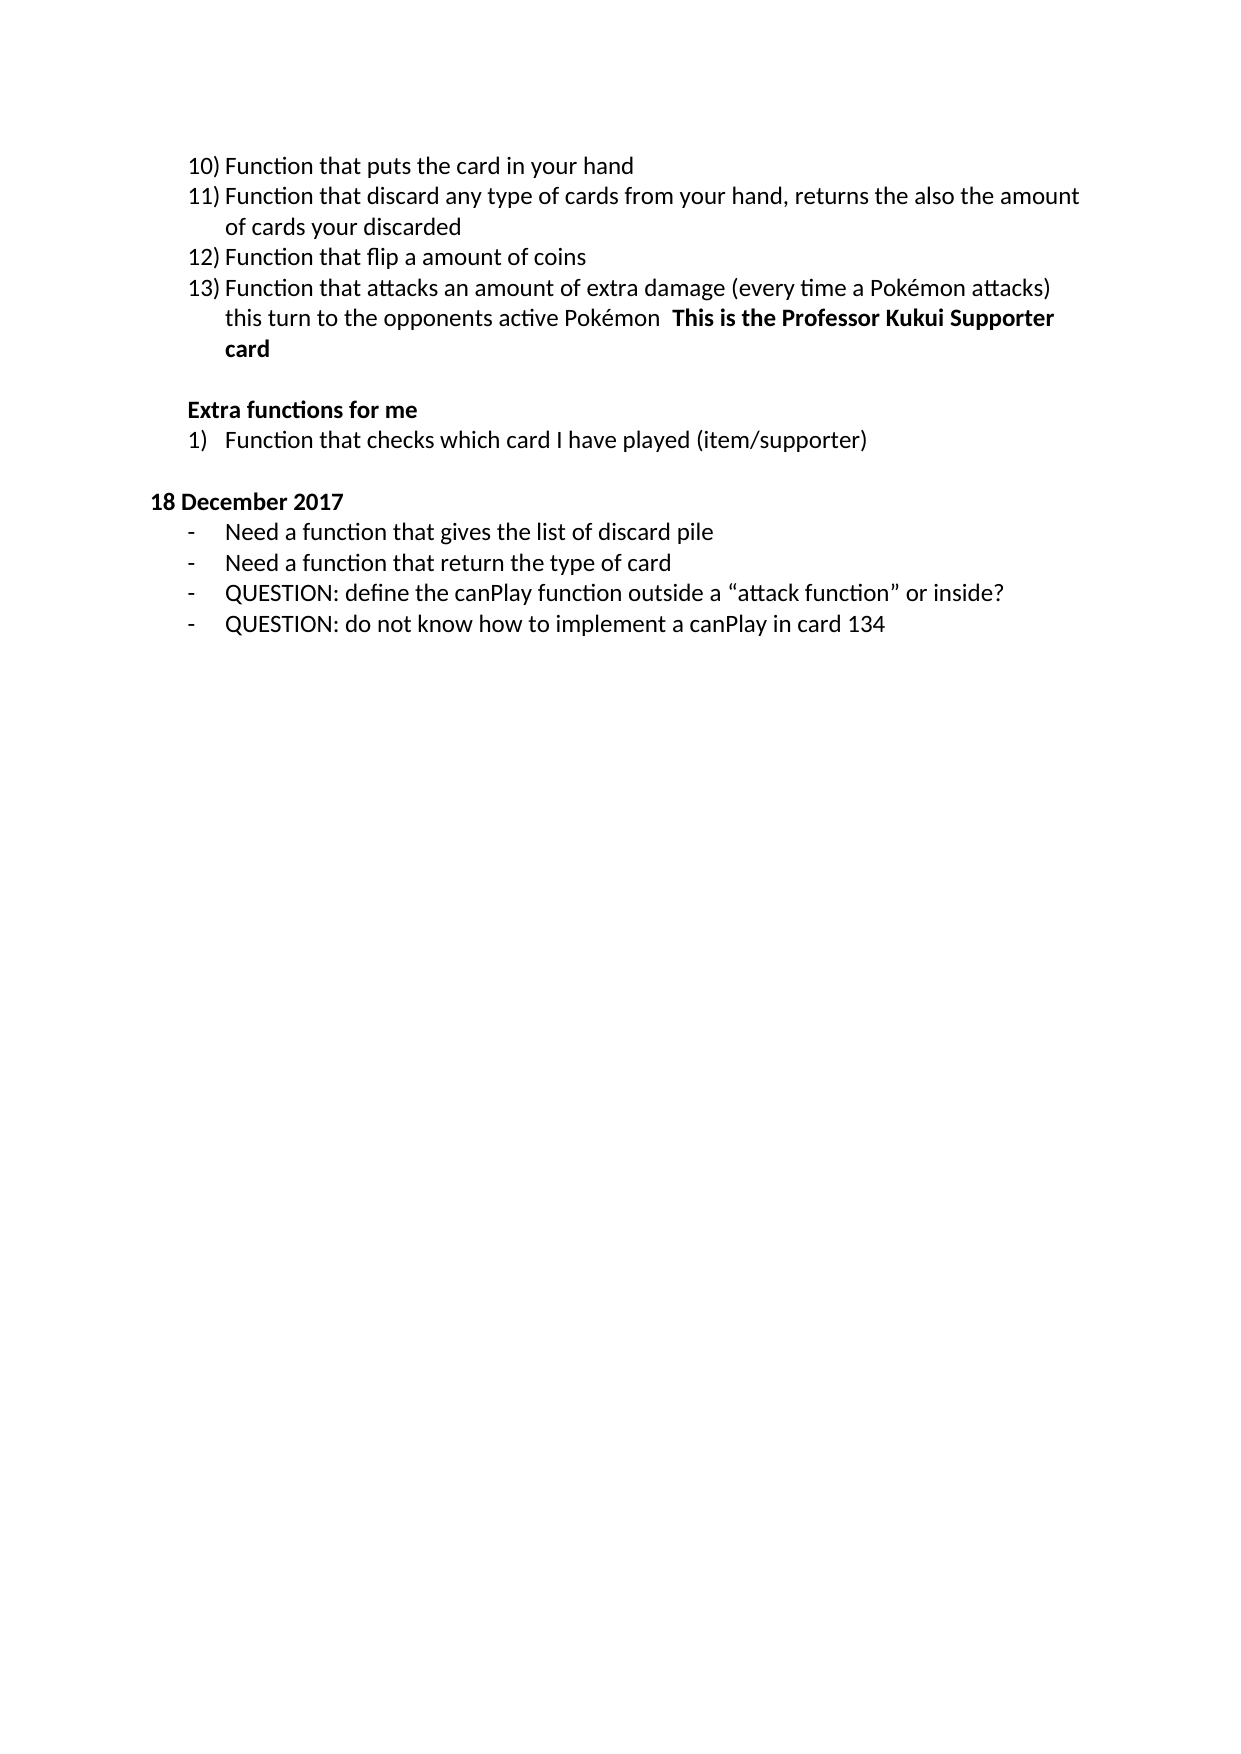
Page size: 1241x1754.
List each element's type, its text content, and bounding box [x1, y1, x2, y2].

list Function that discard any type of cards from your hand, returns the also the amount of cards your discarded [187, 181, 1090, 242]
list Function that puts the card in your hand [187, 150, 1090, 181]
text 18 December 2017 [150, 486, 1090, 516]
list Need a function that return the type of card [187, 547, 1090, 577]
list QUESTION: define the canPlay function outside a “attack function” or inside? [187, 577, 1090, 608]
list QUESTION: do not know how to implement a canPlay in card 134 [187, 608, 1090, 638]
list Function that checks which card I have played (item/supporter) [187, 425, 1090, 455]
list Function that flip a amount of coins [187, 242, 1090, 272]
list Function that attacks an amount of extra damage (every time a Pokémon attacks) this turn to the opponents active Pokémon This is the Professor Kukui Supporter card [187, 272, 1090, 364]
list Need a function that gives the list of discard pile [187, 516, 1090, 547]
text Extra functions for me [187, 394, 1090, 425]
